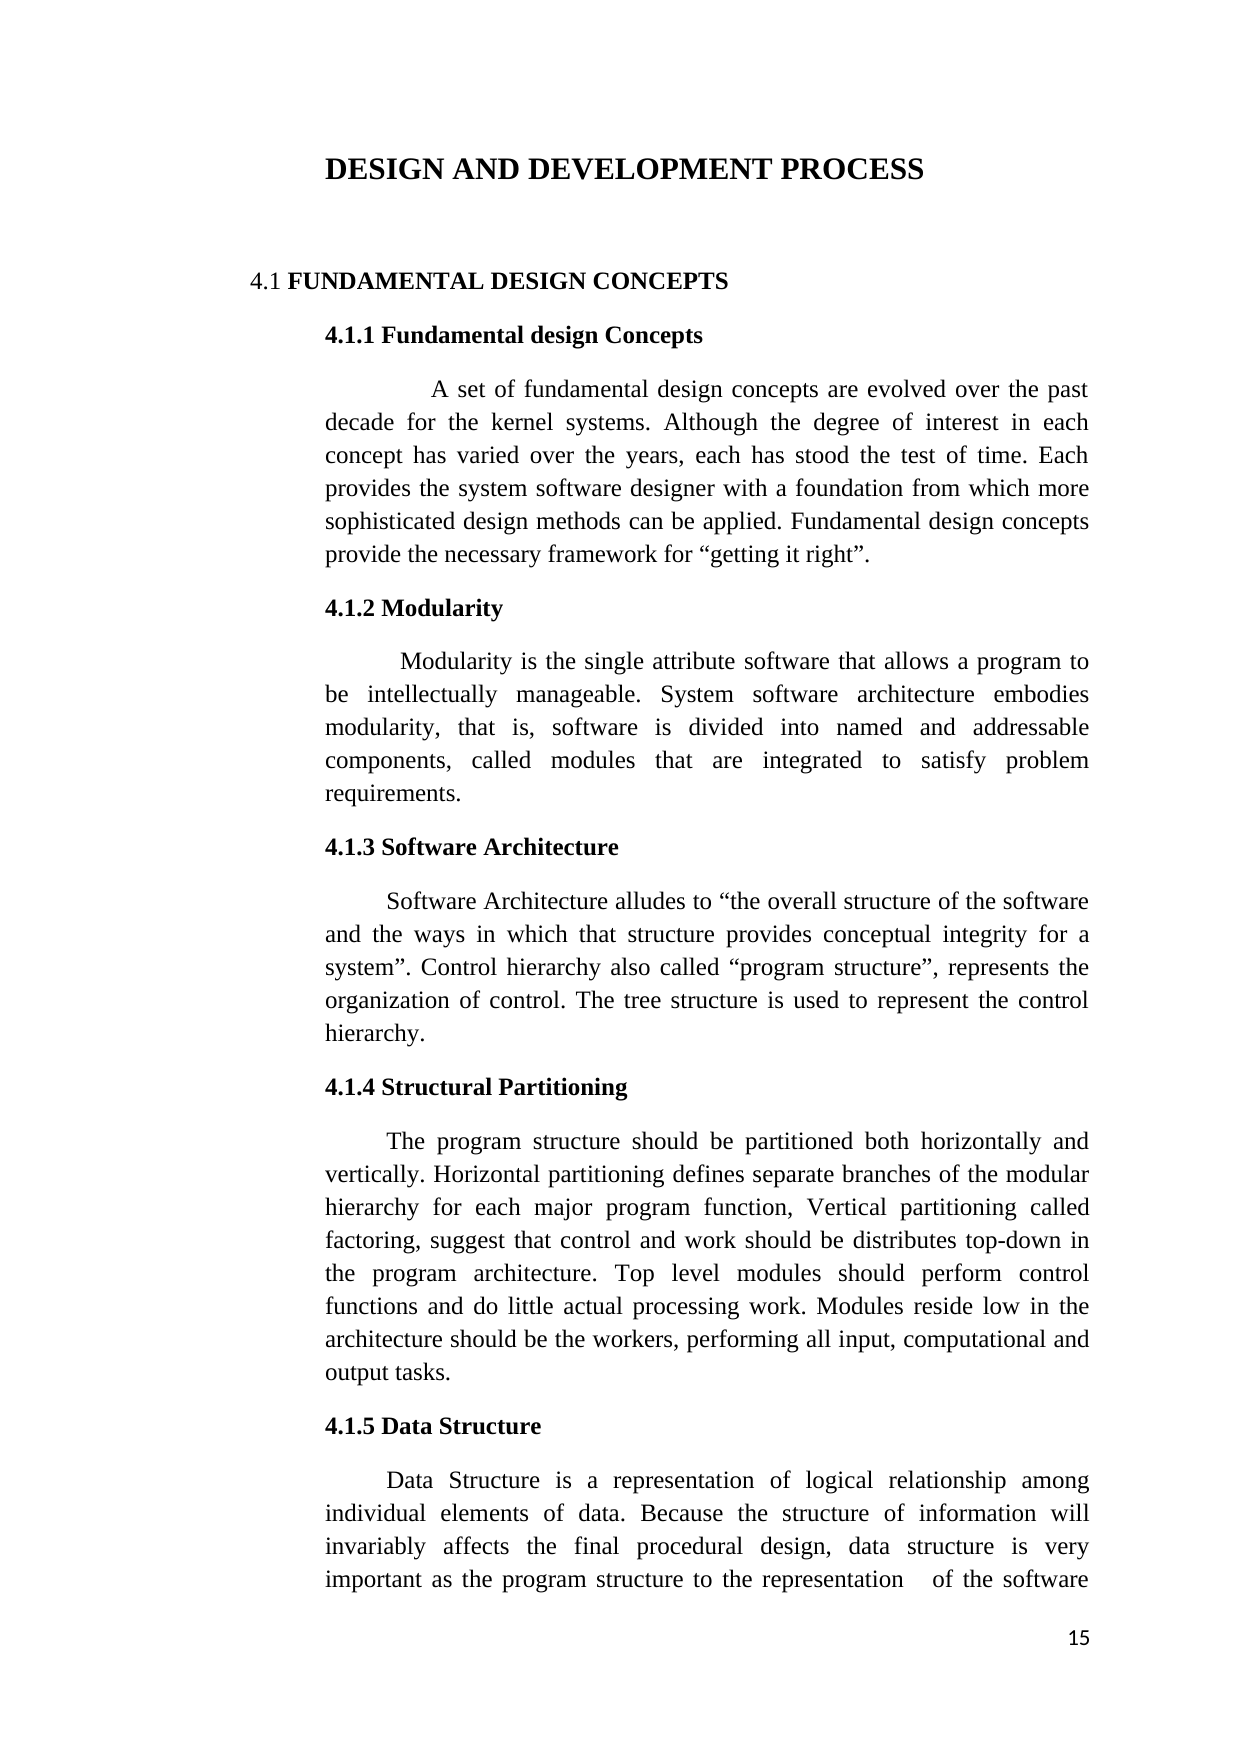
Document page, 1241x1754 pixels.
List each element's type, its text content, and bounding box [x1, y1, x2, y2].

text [325, 1465, 1090, 1593]
text 4.1 FUNDAMENTAL DESIGN CONCEPTS [250, 266, 1090, 295]
text 4.1.4 Structural Partitioning [325, 1072, 1090, 1101]
text The program structure should be partitioned both horizontally and vertically. Horizontal partitioning defines separate branches of the modular hierarchy for each major program function, Vertical partitioning called factoring, suggest that control and work should be distributes top-down in the program architecture. Top level modules should perform control functions and do little actual processing work. Modules reside low in the architecture should be the workers, performing all input, computational and output tasks. [325, 1126, 1090, 1386]
text 4.1.1 Fundamental design Concepts [250, 320, 1090, 348]
text 4.1.3 Software Architecture [325, 832, 1090, 861]
text 4.1.5 Data Structure [325, 1411, 1090, 1440]
text 4.1.2 Modularity [325, 593, 1090, 621]
text Modularity is the single attribute software that allows a program to be intellectually manageable. System software architecture embodies modularity, that is, software is divided into named and addressable components, called modules that are integrated to satisfy problem requirements. [325, 646, 1090, 807]
text DESIGN AND DEVELOPMENT PROCESS [325, 150, 1090, 186]
text Software Architecture alludes to “the overall structure of the software and the ways in which that structure provides conceptual integrity for a system”. Control hierarchy also called “program structure”, represents the organization of control. The tree structure is used to represent the control hierarchy. [325, 886, 1090, 1047]
text A set of fundamental design concepts are evolved over the past decade for the kernel systems. Although the degree of interest in each concept has varied over the years, each has stood the test of time. Each provides the system software designer with a foundation from which more sophisticated design methods can be applied. Fundamental design concepts provide the necessary framework for “getting it right”. [325, 374, 1090, 567]
